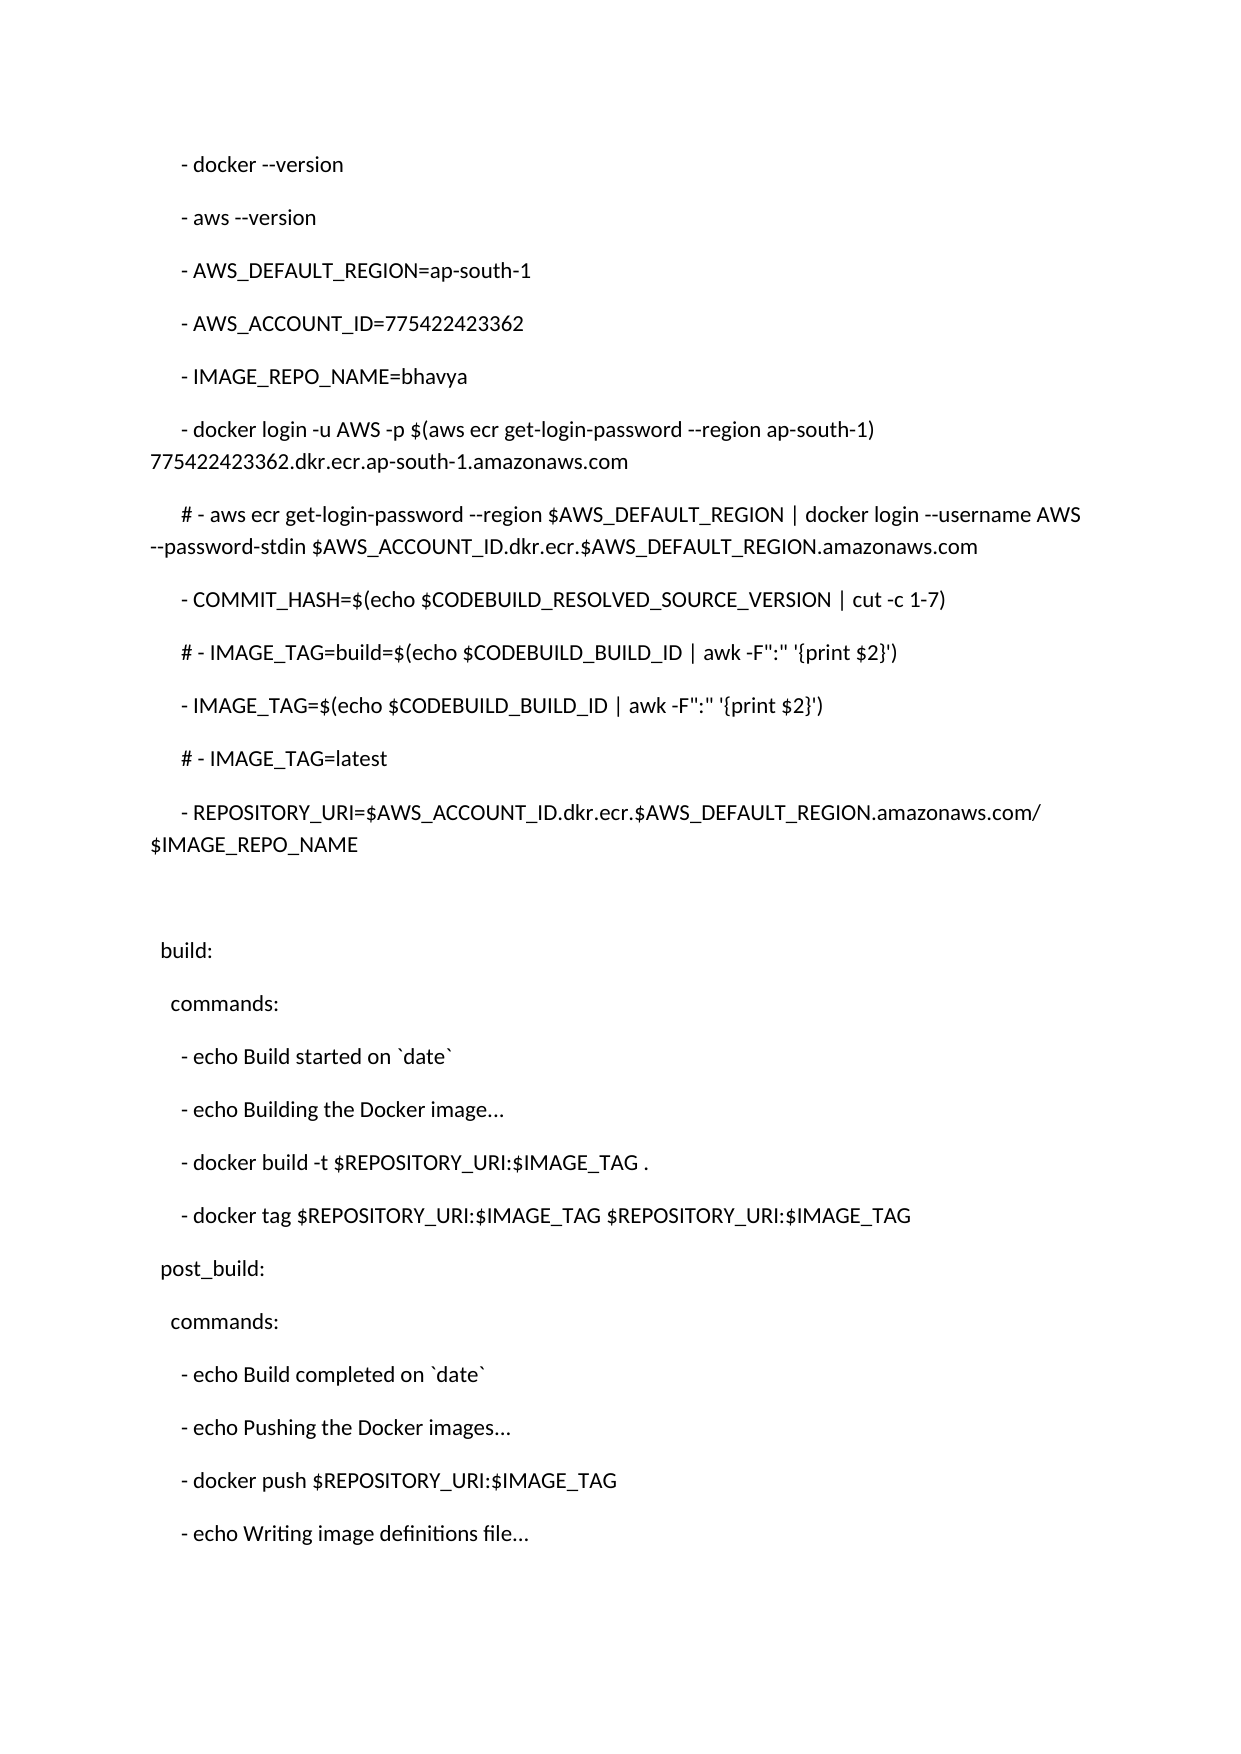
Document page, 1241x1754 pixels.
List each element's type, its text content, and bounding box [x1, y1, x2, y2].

text - IMAGE_TAG=$(echo $CODEBUILD_BUILD_ID | awk -F":" '{print $2}') [150, 692, 1090, 719]
text - AWS_DEFAULT_REGION=ap-south-1 [150, 256, 1090, 284]
text - echo Build started on `date` [150, 1042, 1090, 1070]
text - IMAGE_REPO_NAME=bhavya [150, 362, 1090, 390]
text - docker login -u AWS -p $(aws ecr get-login-password --region ap-south-1) 775422423362.dkr.ecr.ap-south-1.amazonaws.com [150, 415, 1090, 475]
text commands: [150, 1307, 1090, 1335]
text - docker build -t $REPOSITORY_URI:$IMAGE_TAG . [150, 1148, 1090, 1176]
text - aws --version [150, 203, 1090, 231]
text - echo Pushing the Docker images... [150, 1413, 1090, 1441]
text - docker tag $REPOSITORY_URI:$IMAGE_TAG $REPOSITORY_URI:$IMAGE_TAG [150, 1201, 1090, 1229]
text - echo Build completed on `date` [150, 1360, 1090, 1388]
text - AWS_ACCOUNT_ID=775422423362 [150, 309, 1090, 337]
text commands: [150, 989, 1090, 1017]
text - echo Building the Docker image... [150, 1095, 1090, 1123]
text - echo Writing image definitions file... [150, 1519, 1090, 1547]
text - COMMIT_HASH=$(echo $CODEBUILD_RESOLVED_SOURCE_VERSION | cut -c 1-7) [150, 586, 1090, 613]
text - docker push $REPOSITORY_URI:$IMAGE_TAG [150, 1466, 1090, 1494]
text - docker --version [150, 150, 1090, 178]
text build: [150, 936, 1090, 964]
text post_build: [150, 1254, 1090, 1282]
text # - aws ecr get-login-password --region $AWS_DEFAULT_REGION | docker login --username AWS --password-stdin $AWS_ACCOUNT_ID.dkr.ecr.$AWS_DEFAULT_REGION.amazonaws.com [150, 500, 1090, 561]
text - REPOSITORY_URI=$AWS_ACCOUNT_ID.dkr.ecr.$AWS_DEFAULT_REGION.amazonaws.com/$IMAGE_REPO_NAME [150, 798, 1090, 858]
text # - IMAGE_TAG=build=$(echo $CODEBUILD_BUILD_ID | awk -F":" '{print $2}') [150, 638, 1090, 667]
text # - IMAGE_TAG=latest [150, 744, 1090, 773]
